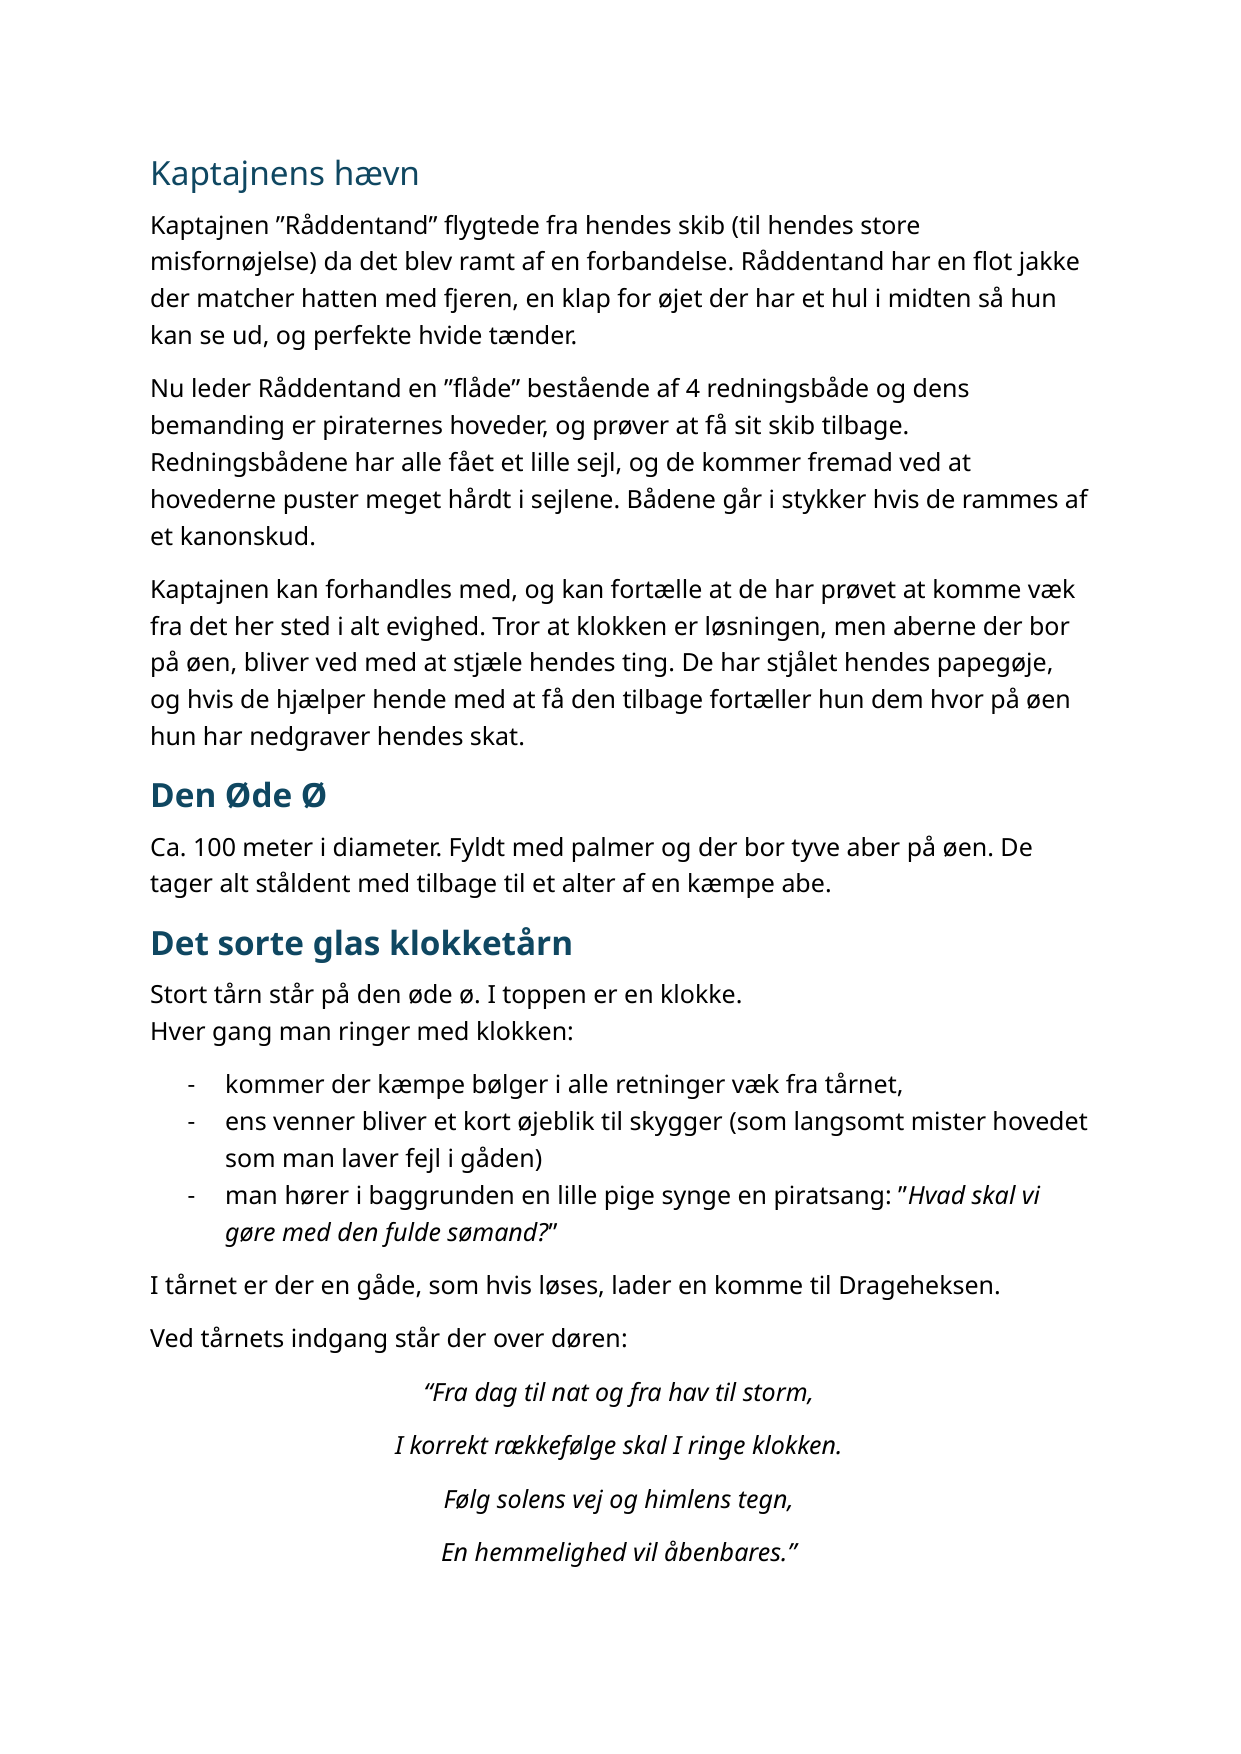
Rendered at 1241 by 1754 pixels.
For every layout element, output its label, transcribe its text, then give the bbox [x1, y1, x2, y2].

text En hemmelighed vil åbenbares.” [150, 1535, 1090, 1569]
list man hører i baggrunden en lille pige synge en piratsang: ”Hvad skal vi gøre med den fulde sømand?” [187, 1177, 1090, 1248]
text Ca. 100 meter i diameter. Fyldt med palmer og der bor tyve aber på øen. De tager alt ståldent med tilbage til et alter af en kæmpe abe. [150, 829, 1090, 900]
subtitle Kaptajnens hævn [150, 150, 1090, 195]
text Kaptajnen ”Råddentand” flygtede fra hendes skib (til hendes store misfornøjelse) da det blev ramt af en forbandelse. Råddentand har en flot jakke der matcher hatten med fjeren, en klap for øjet der har et hul i midten så hun kan se ud, og perfekte hvide tænder. [150, 207, 1090, 352]
subtitle Det sorte glas klokketårn [150, 919, 1090, 965]
text Følg solens vej og himlens tegn, [150, 1481, 1090, 1515]
list kommer der kæmpe bølger i alle retninger væk fra tårnet, [187, 1067, 1090, 1101]
text I korrekt rækkefølge skal I ringe klokken. [150, 1428, 1090, 1462]
subtitle Den Øde Ø [150, 772, 1090, 817]
text Ved tårnets indgang står der over døren: [150, 1321, 1090, 1355]
text Stort tårn står på den øde ø. I toppen er en klokke. Hver gang man ringer med klokken: [150, 977, 1090, 1048]
text I tårnet er der en gåde, som hvis løses, lader en komme til Drageheksen. [150, 1268, 1090, 1302]
list ens venner bliver et kort øjeblik til skygger (som langsomt mister hovedet som man laver fejl i gåden) [187, 1104, 1090, 1175]
text “Fra dag til nat og fra hav til storm, [150, 1374, 1090, 1408]
text Nu leder Råddentand en ”flåde” bestående af 4 redningsbåde og dens bemanding er piraternes hoveder, og prøver at få sit skib tilbage. Redningsbådene har alle fået et lille sejl, og de kommer fremad ved at hovederne puster meget hårdt i sejlene. Bådene går i stykker hvis de rammes af et kanonskud. [150, 371, 1090, 552]
text Kaptajnen kan forhandles med, og kan fortælle at de har prøvet at komme væk fra det her sted i alt evighed. Tror at klokken er løsningen, men aberne der bor på øen, bliver ved med at stjæle hendes ting. De har stjålet hendes papegøje, og hvis de hjælper hende med at få den tilbage fortæller hun dem hvor på øen hun har nedgraver hendes skat. [150, 572, 1090, 753]
